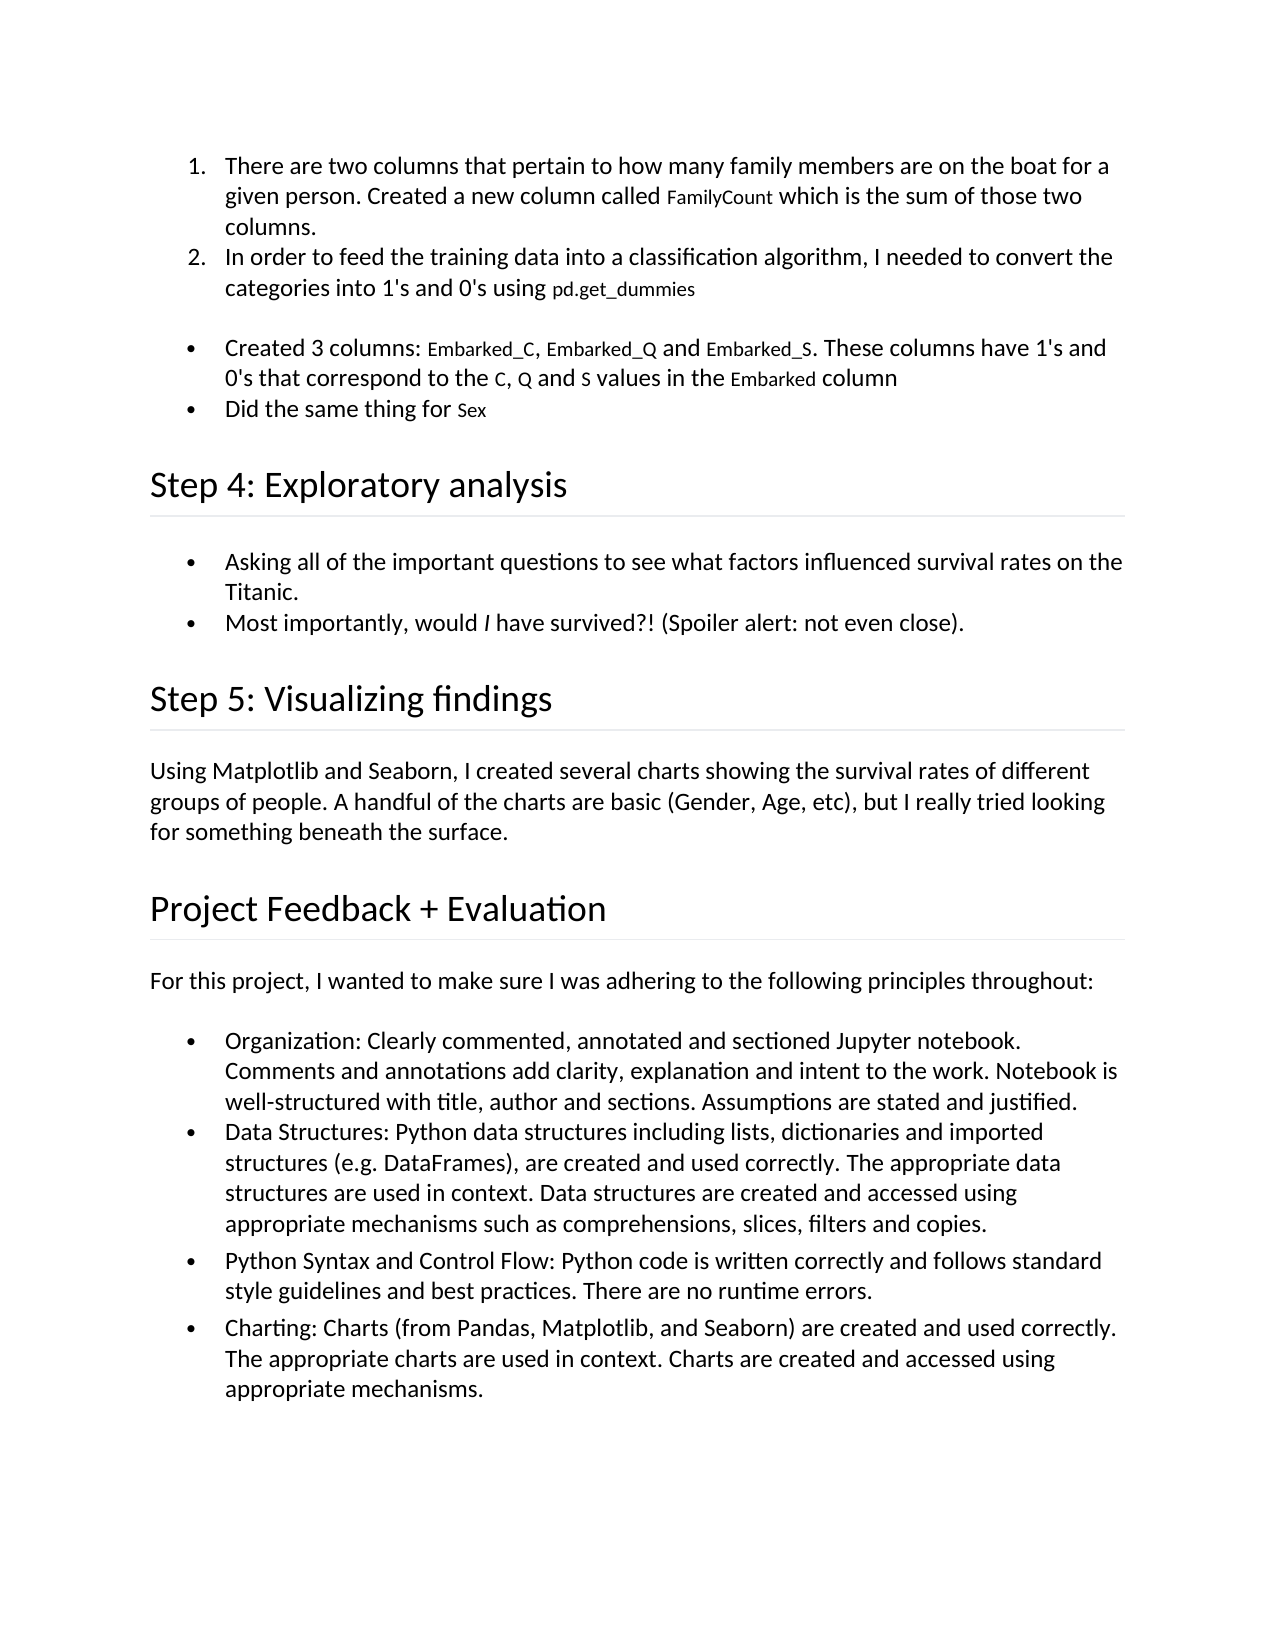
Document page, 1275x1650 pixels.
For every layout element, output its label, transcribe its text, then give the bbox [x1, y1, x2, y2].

list Created 3 columns: Embarked_C, Embarked_Q and Embarked_S. These columns have 1's and 0's that correspond to the C, Q and S values in the Embarked column [187, 332, 1125, 393]
text For this project, I wanted to make sure I was adhering to the following principles throughout: [150, 965, 1125, 996]
list Asking all of the important questions to see what factors influenced survival rates on the Titanic. [187, 546, 1125, 607]
list Organization: Clearly commented, annotated and sectioned Jupyter notebook. Comments and annotations add clarity, explanation and intent to the work. Notebook is well-structured with title, author and sections. Assumptions are stated and justified. [187, 1025, 1125, 1117]
list In order to feed the training data into a classification algorithm, I needed to convert the categories into 1's and 0's using pd.get_dummies [187, 242, 1125, 303]
list Did the same thing for Sex [187, 393, 1125, 423]
list Charting: Charts (from Pandas, Matplotlib, and Seaborn) are created and used correctly. The appropriate charts are used in context. Charts are created and accessed using appropriate mechanisms. [187, 1312, 1125, 1404]
text Step 5: Visualizing findings [150, 675, 1125, 729]
list Most importantly, would I have survived?! (Spoiler alert: not even close). [187, 607, 1125, 637]
text Project Feedback + Evaluation [150, 884, 1125, 939]
list Python Syntax and Control Flow: Python code is written correctly and follows standard style guidelines and best practices. There are no runtime errors. [187, 1245, 1125, 1306]
list Data Structures: Python data structures including lists, dictionaries and imported structures (e.g. DataFrames), are created and used correctly. The appropriate data structures are used in context. Data structures are created and accessed using appropriate mechanisms such as comprehensions, slices, filters and copies. [187, 1117, 1125, 1239]
list There are two columns that pertain to how many family members are on the boat for a given person. Created a new column called FamilyCount which is the sum of those two columns. [187, 150, 1125, 242]
text Step 4: Exploratory analysis [150, 461, 1125, 515]
text Using Matplotlib and Seaborn, I created several charts showing the survival rates of different groups of people. A handful of the charts are basic (Gender, Age, etc), but I really tried looking for something beneath the surface. [150, 756, 1125, 847]
